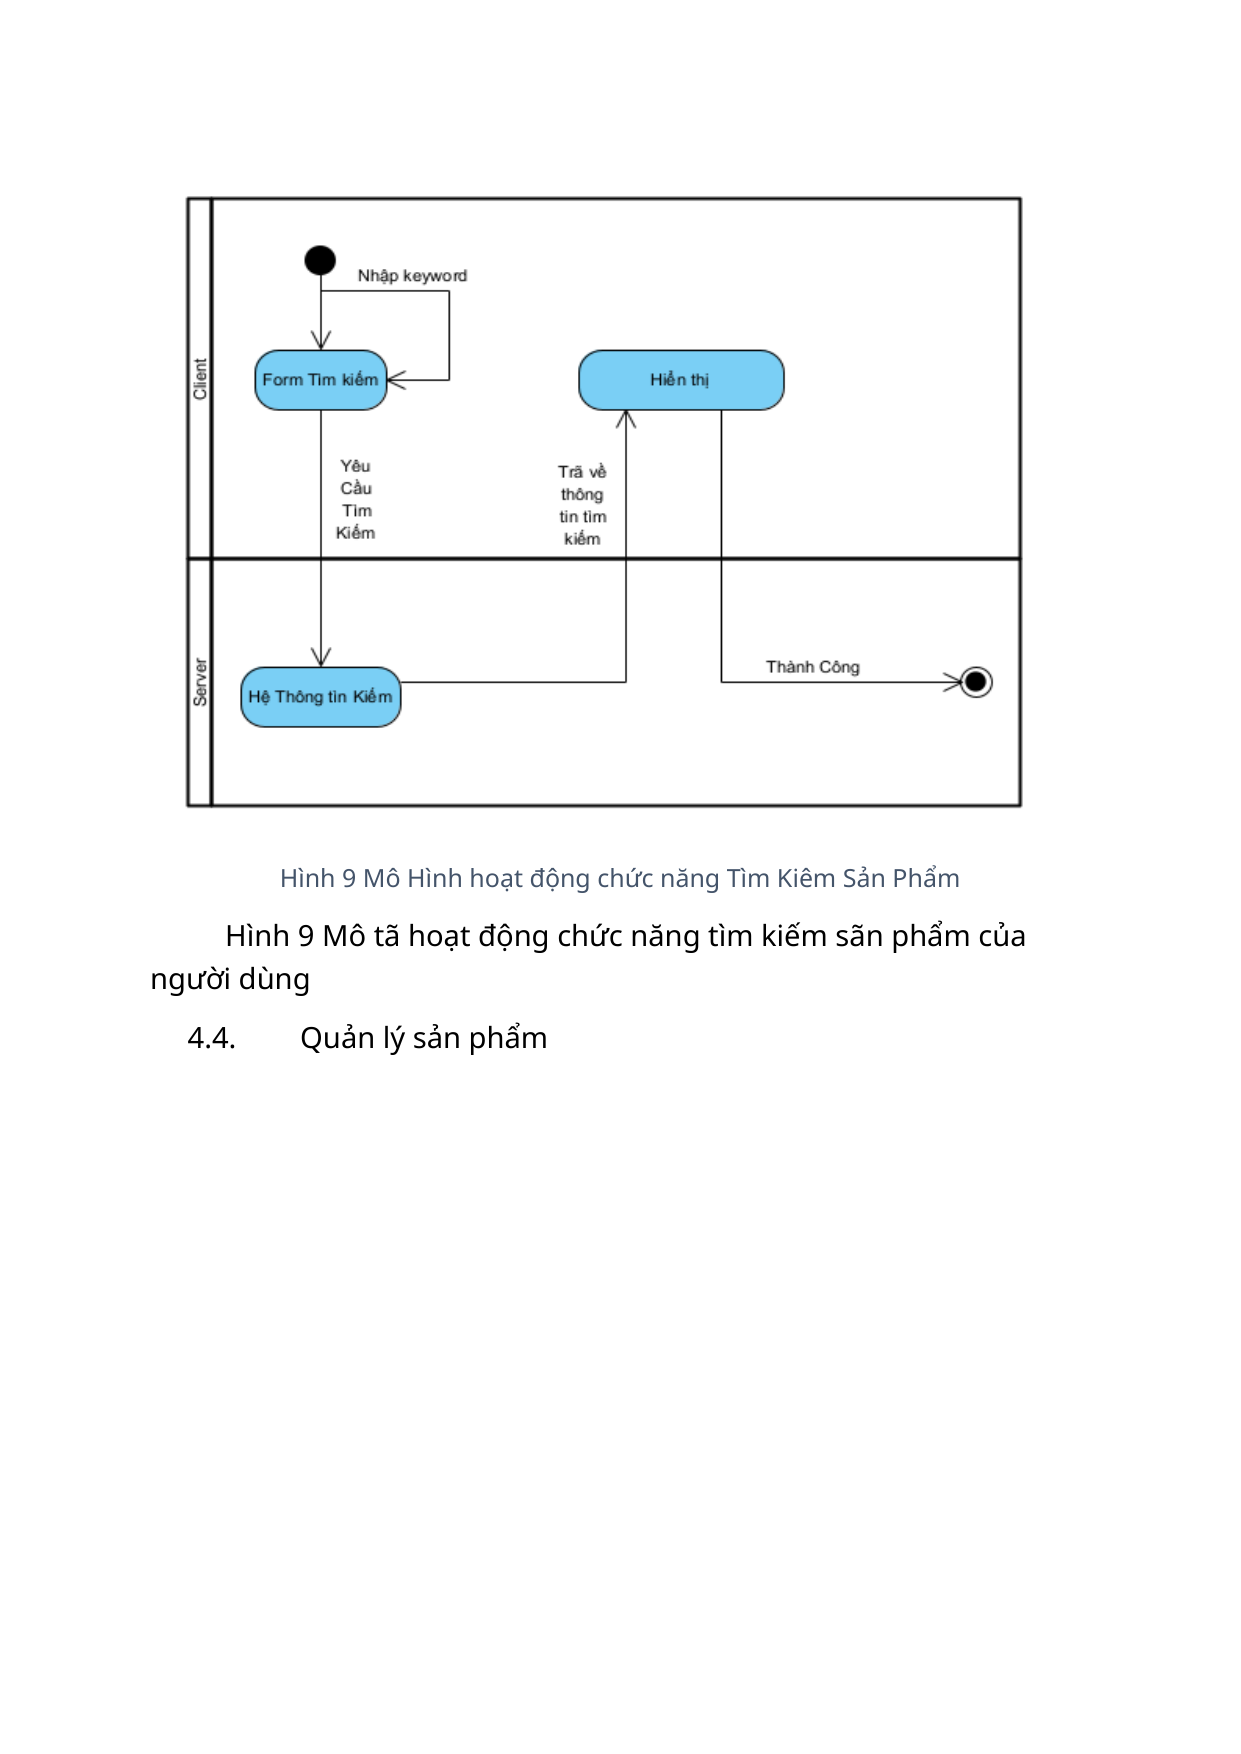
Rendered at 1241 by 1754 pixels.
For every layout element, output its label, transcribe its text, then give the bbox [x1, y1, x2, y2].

text Hình 9 Mô tã hoạt động chức năng tìm kiếm sãn phẩm của người dùng [150, 915, 1090, 998]
text Hình 9 Mô Hình hoạt động chức năng Tìm Kiêm Sản Phẩm [150, 860, 1090, 894]
picture [150, 150, 1050, 841]
list Quản lý sản phẩm [187, 1018, 1090, 1057]
